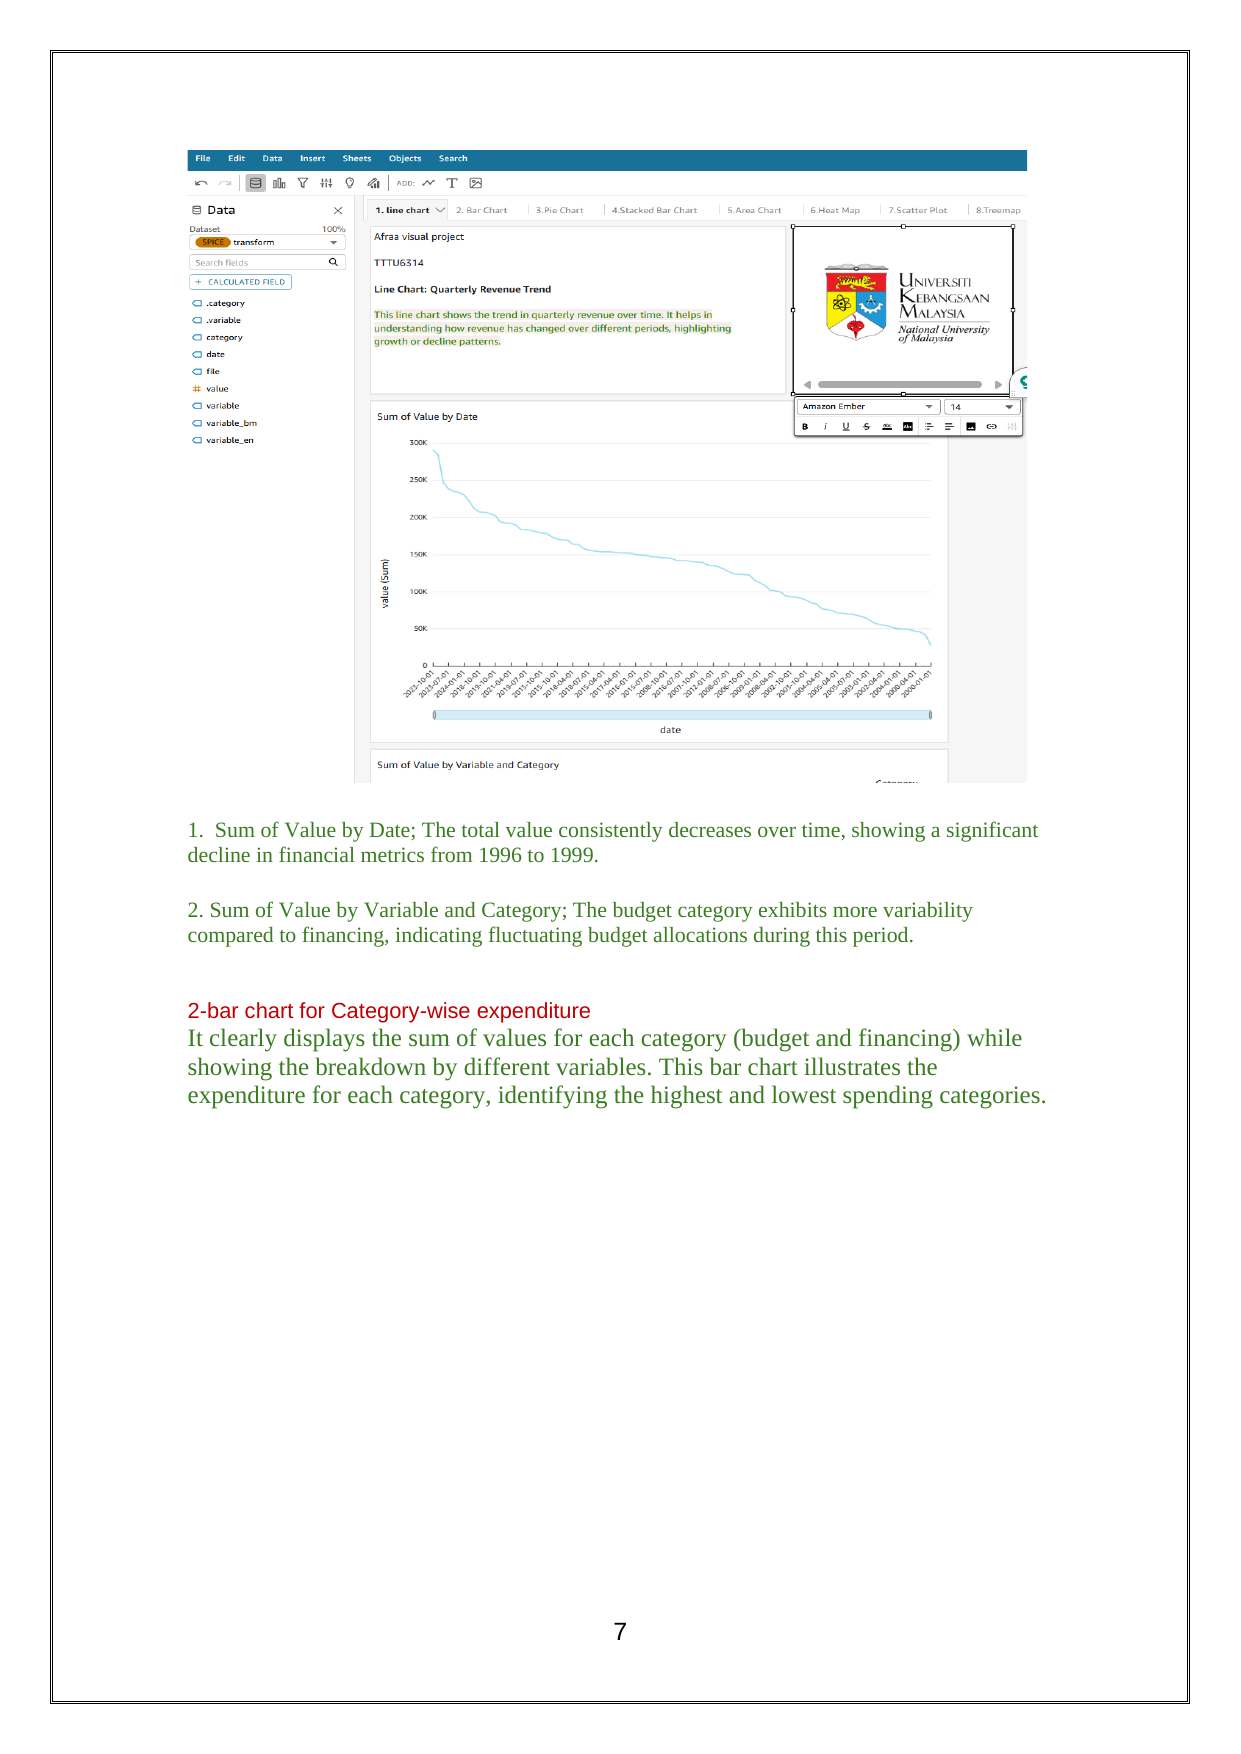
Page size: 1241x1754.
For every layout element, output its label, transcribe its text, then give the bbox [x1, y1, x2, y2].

text 2-bar chart for Category-wise expenditure [187, 998, 1053, 1023]
picture [187, 150, 1028, 783]
text 2. Sum of Value by Variable and Category; The budget category exhibits more variability compared to financing, indicating fluctuating budget allocations during this period. [187, 897, 1053, 947]
text It clearly displays the sum of values for each category (budget and financing) while showing the breakdown by different variables. This bar chart illustrates the expenditure for each category, identifying the highest and lowest spending categories. [187, 1023, 1053, 1109]
text 1. Sum of Value by Date; The total value consistently decreases over time, showing a significant decline in financial metrics from 1996 to 1999. [187, 817, 1053, 868]
